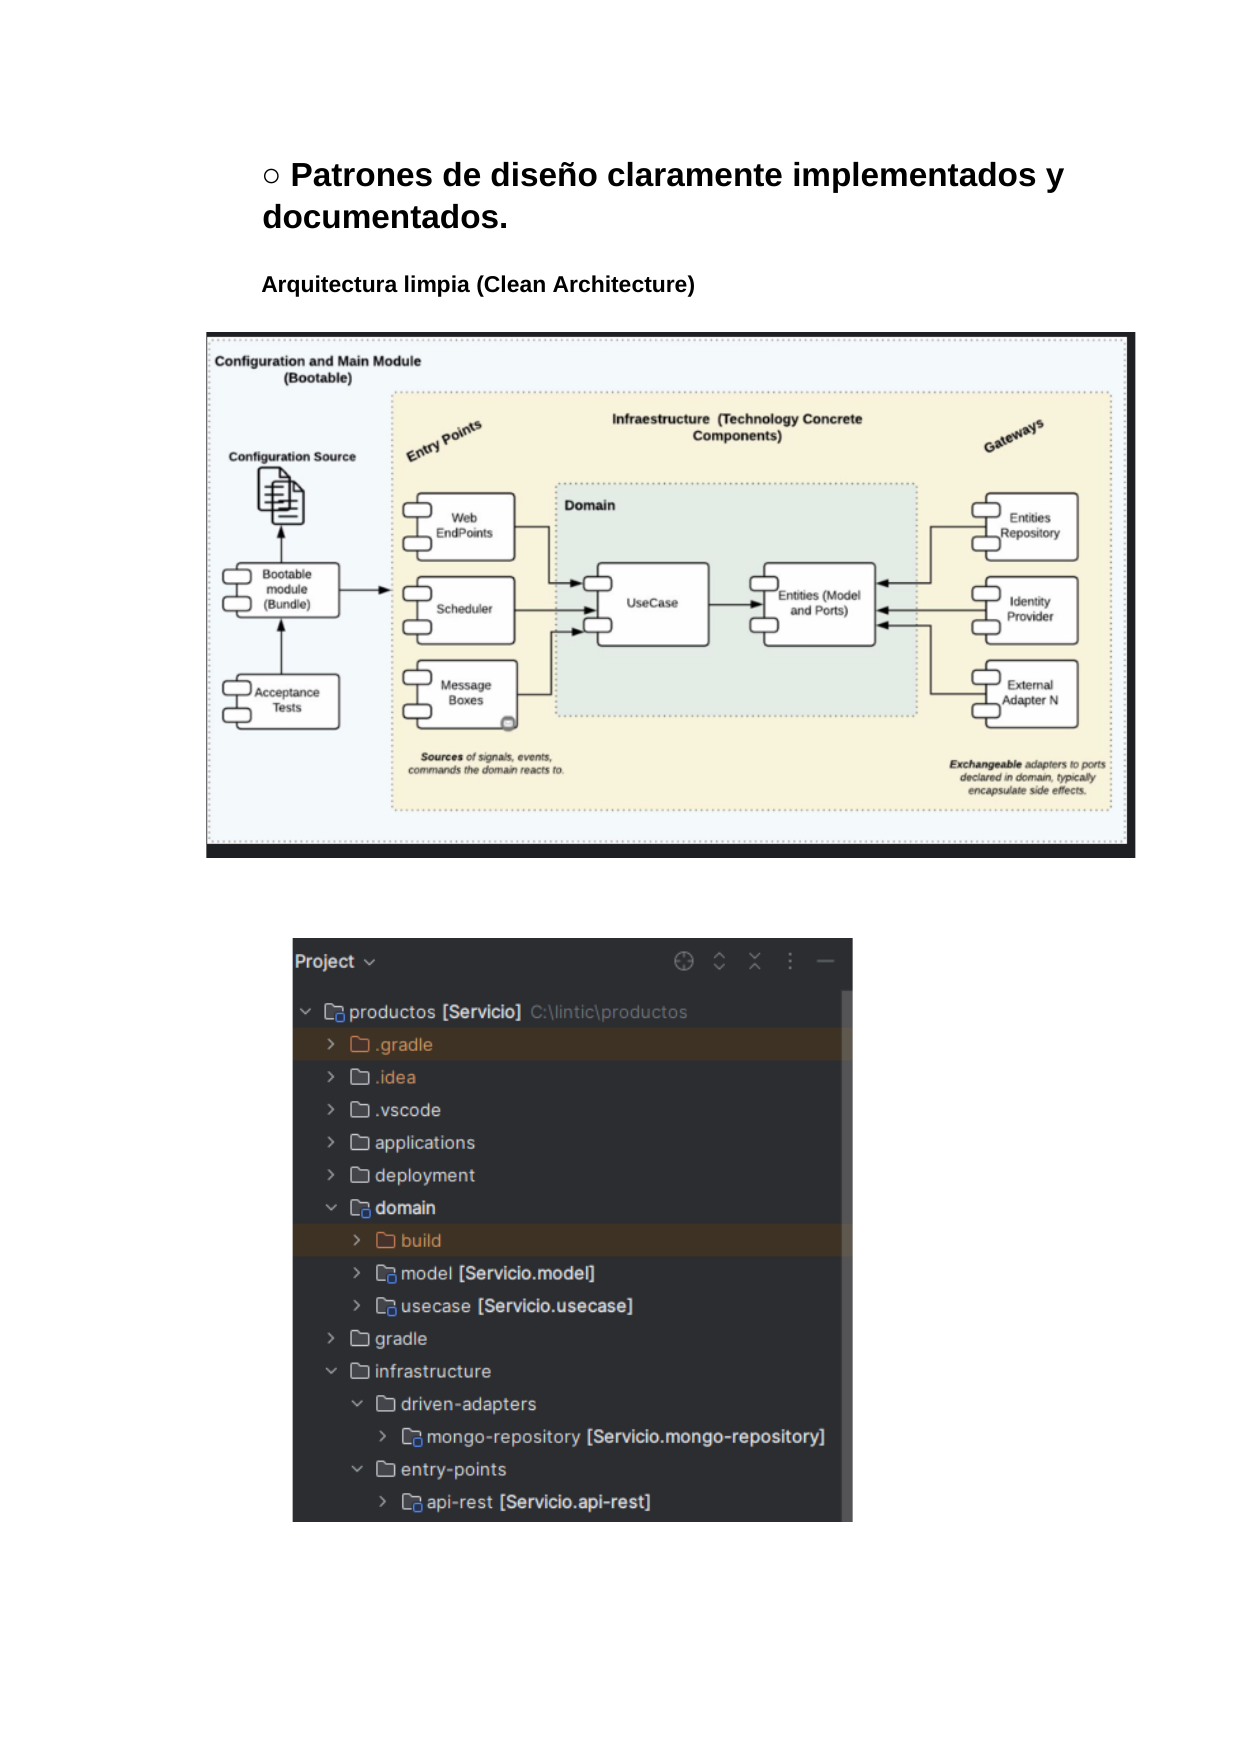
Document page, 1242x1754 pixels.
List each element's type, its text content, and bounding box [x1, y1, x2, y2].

text ○ Patrones de diseño claramente implementados y documentados. [261, 289, 1079, 370]
text Arquitectura limpia (Clean Architecture) [261, 406, 1079, 432]
text ○ Solución robusta con arquitectura clara. [298, 185, 1079, 223]
picture [206, 467, 1136, 992]
picture [292, 1073, 853, 1657]
